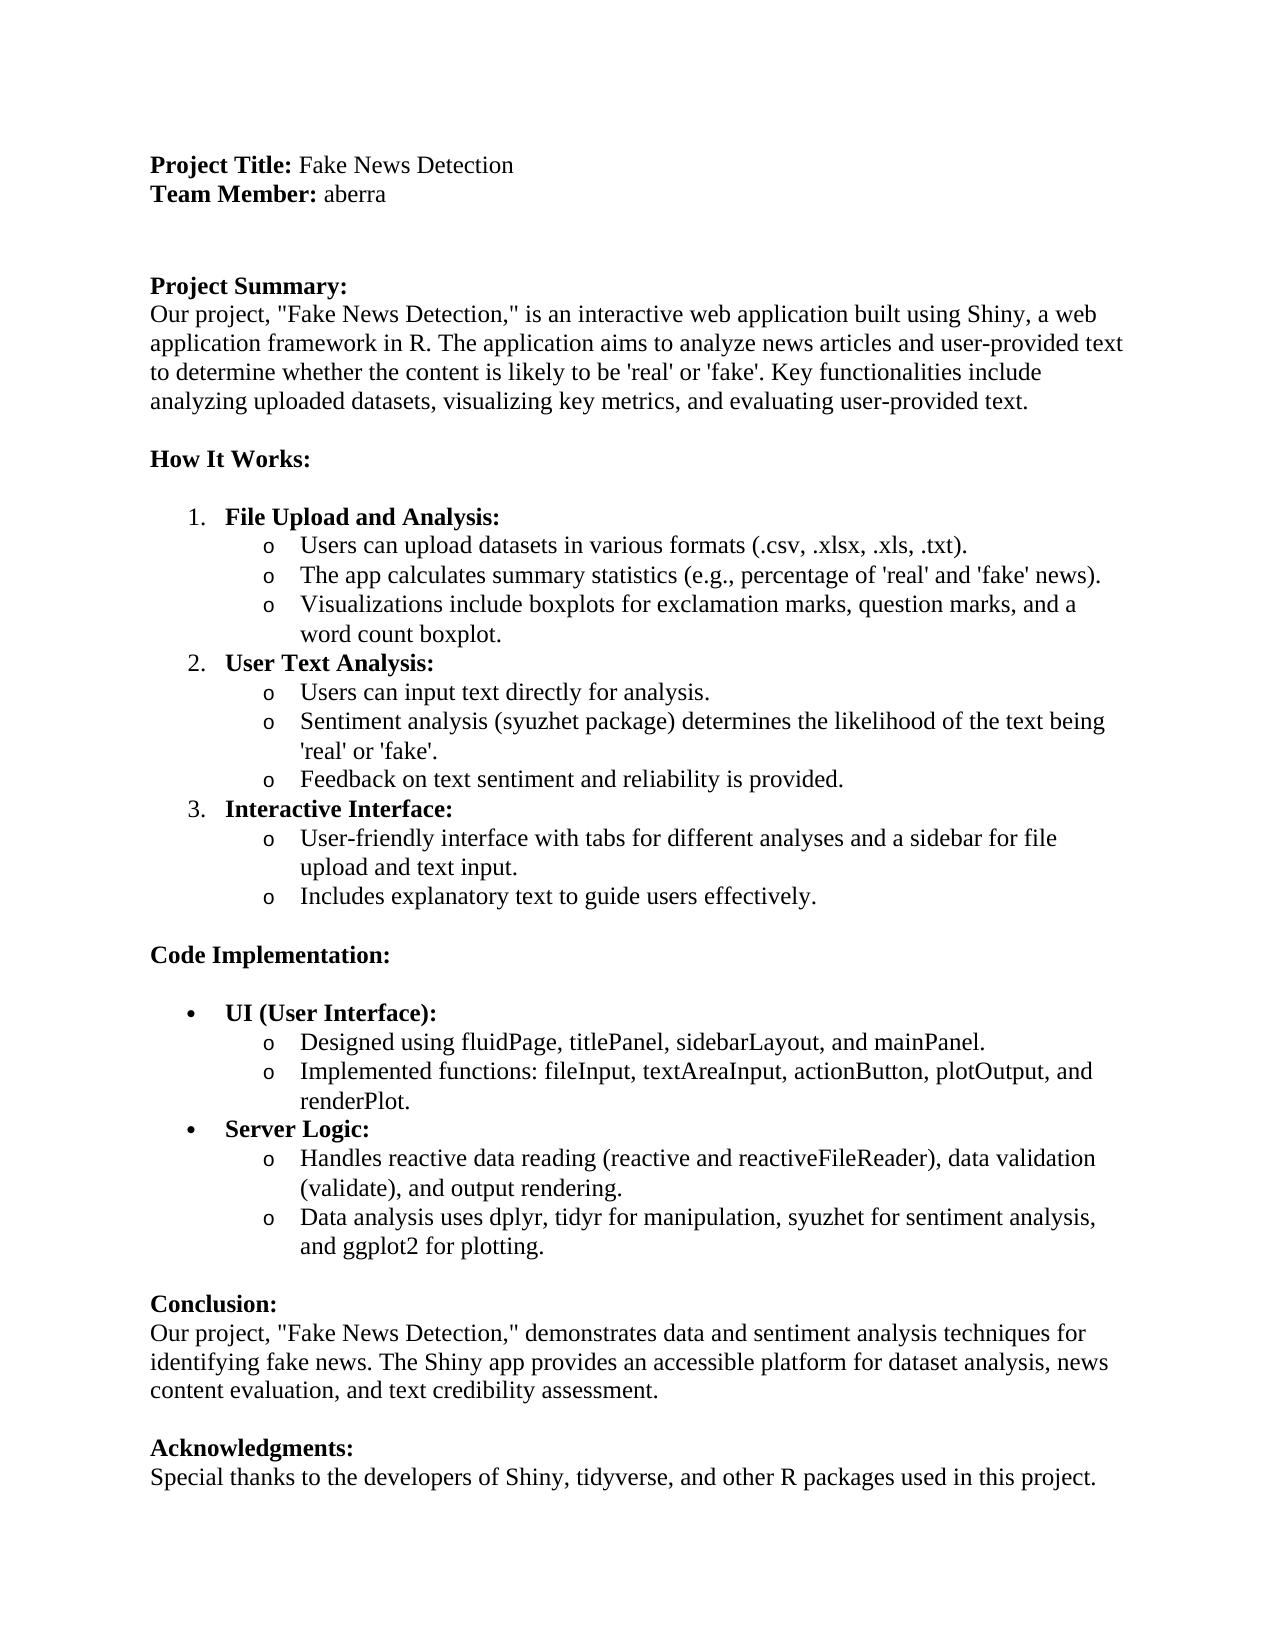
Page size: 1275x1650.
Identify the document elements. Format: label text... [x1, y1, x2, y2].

text Conclusion: Our project, "Fake News Detection," demonstrates data and sentiment analysis techniques for identifying fake news. The Shiny app provides an accessible platform for dataset analysis, news content evaluation, and text credibility assessment. [150, 1289, 1125, 1404]
list User Text Analysis: [187, 648, 1125, 677]
list The app calculates summary statistics (e.g., percentage of 'real' and 'fake' news). [262, 560, 1125, 589]
list Server Logic: [187, 1114, 1125, 1143]
list User-friendly interface with tabs for different analyses and a sidebar for file upload and text input. [262, 823, 1125, 881]
list UI (User Interface): [187, 998, 1125, 1027]
list Handles reactive data reading (reactive and reactiveFileReader), data validation (validate), and output rendering. [262, 1143, 1125, 1202]
list Includes explanatory text to guide users effectively. [262, 881, 1125, 911]
list Users can input text directly for analysis. [262, 677, 1125, 706]
text How It Works: [150, 444, 1125, 472]
list Users can upload datasets in various formats (.csv, .xlsx, .xls, .txt). [262, 530, 1125, 560]
list Data analysis uses dplyr, tidyr for manipulation, syuzhet for sentiment analysis, and ggplot2 for plotting. [262, 1202, 1125, 1260]
text Project Summary: Our project, "Fake News Detection," is an interactive web application built using Shiny, a web application framework in R. The application aims to analyze news articles and user-provided text to determine whether the content is likely to be 'real' or 'fake'. Key functionalities include analyzing uploaded datasets, visualizing key metrics, and evaluating user-provided text. [150, 271, 1125, 414]
text Project Title: Fake News Detection Team Member: aberra [150, 150, 1125, 242]
text Code Implementation: [150, 940, 1125, 969]
list Interactive Interface: [187, 794, 1125, 823]
list Sentiment analysis (syuzhet package) determines the likelihood of the text being 'real' or 'fake'. [262, 706, 1125, 764]
list Designed using fluidPage, titlePanel, sidebarLayout, and mainPanel. [262, 1027, 1125, 1056]
list Implemented functions: fileInput, textAreaInput, actionButton, plotOutput, and renderPlot. [262, 1056, 1125, 1114]
list File Upload and Analysis: [187, 502, 1125, 530]
text Acknowledgments: Special thanks to the developers of Shiny, tidyverse, and other R packages used in this project. [150, 1433, 1125, 1491]
list Visualizations include boxplots for exclamation marks, question marks, and a word count boxplot. [262, 589, 1125, 648]
list Feedback on text sentiment and reliability is provided. [262, 764, 1125, 794]
